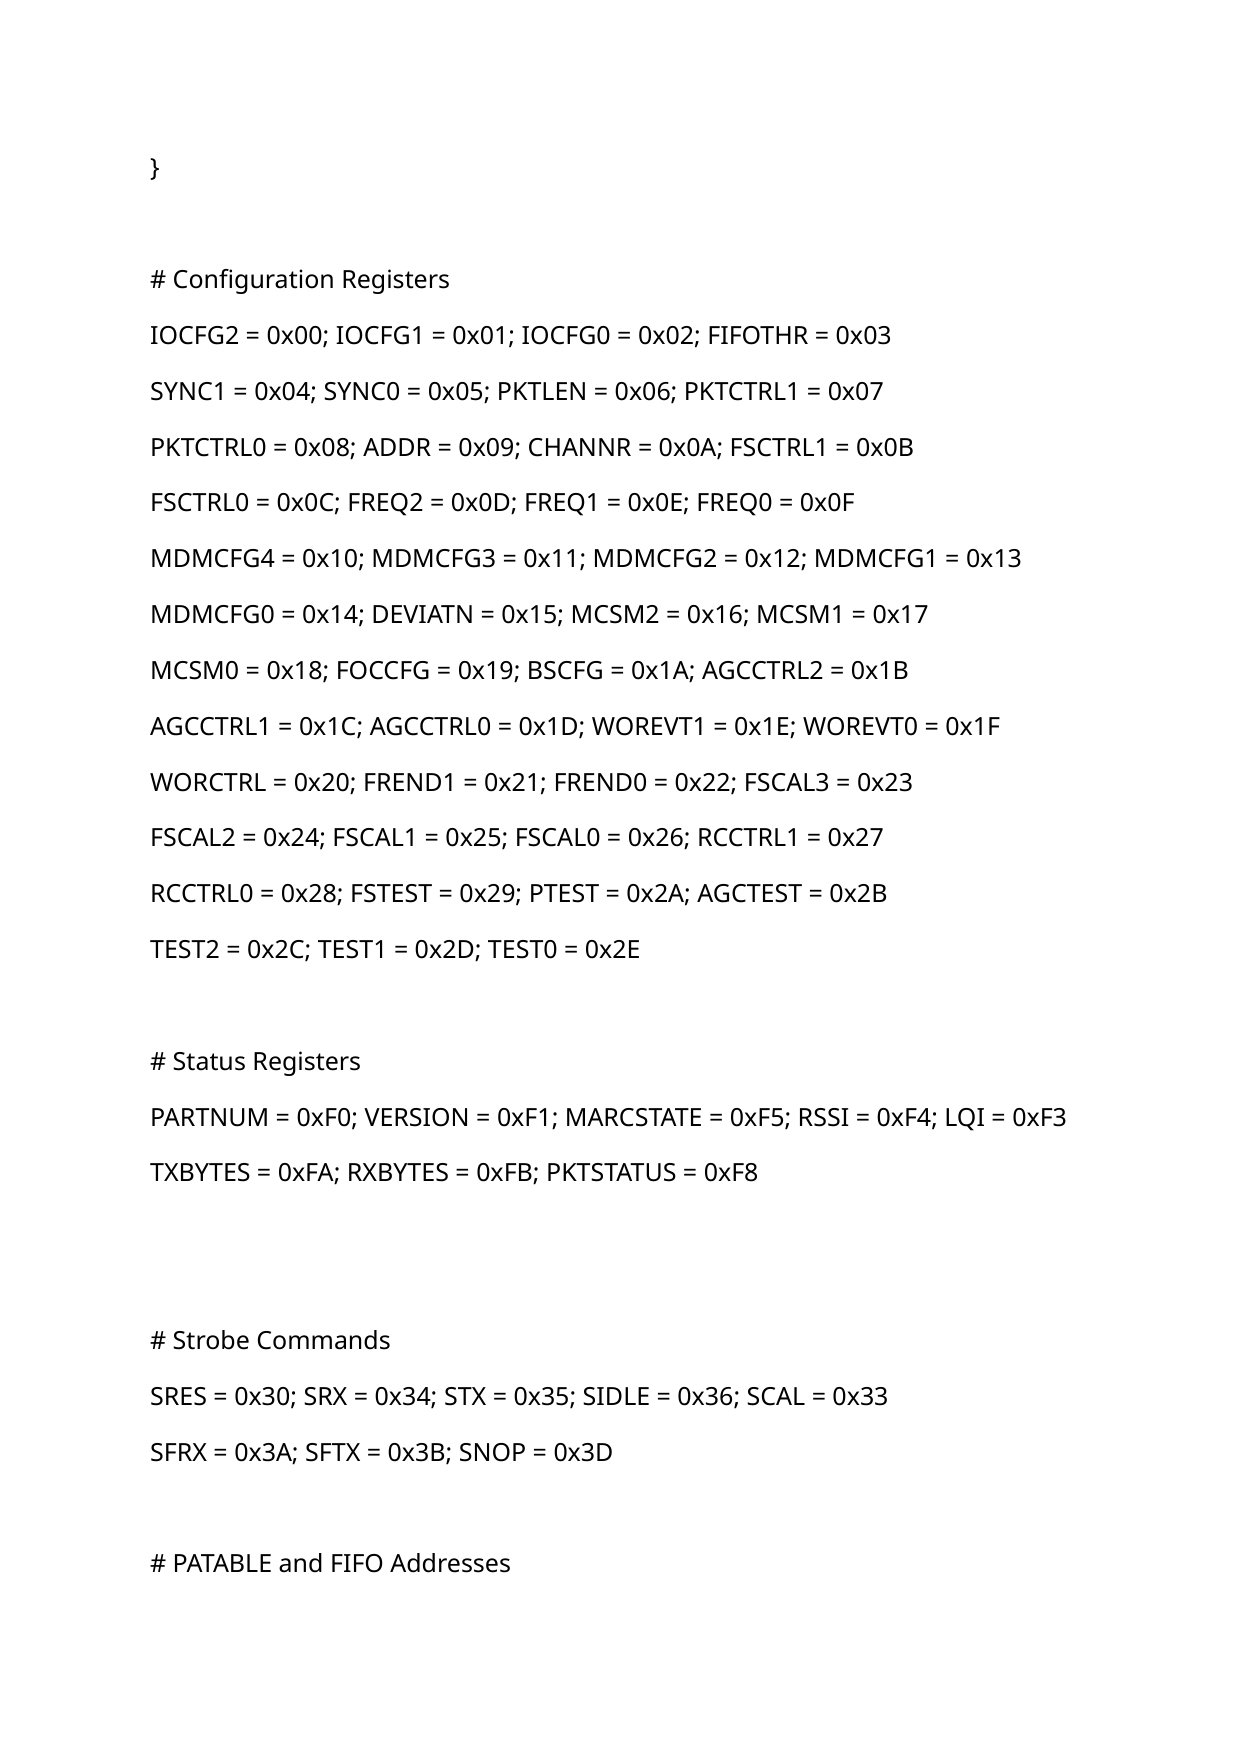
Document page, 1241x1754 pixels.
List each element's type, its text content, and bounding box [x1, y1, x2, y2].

text AGCCTRL1 = 0x1C; AGCCTRL0 = 0x1D; WOREVT1 = 0x1E; WOREVT0 = 0x1F [150, 708, 1090, 742]
text RCCTRL0 = 0x28; FSTEST = 0x29; PTEST = 0x2A; AGCTEST = 0x2B [150, 876, 1090, 910]
text PARTNUM = 0xF0; VERSION = 0xF1; MARCSTATE = 0xF5; RSSI = 0xF4; LQI = 0xF3 [150, 1099, 1090, 1133]
text # Strobe Commands [150, 1322, 1090, 1357]
text MDMCFG4 = 0x10; MDMCFG3 = 0x11; MDMCFG2 = 0x12; MDMCFG1 = 0x13 [150, 541, 1090, 575]
text # Configuration Registers [150, 262, 1090, 296]
text TXBYTES = 0xFA; RXBYTES = 0xFB; PKTSTATUS = 0xF8 [150, 1155, 1090, 1189]
text MCSM0 = 0x18; FOCCFG = 0x19; BSCFG = 0x1A; AGCCTRL2 = 0x1B [150, 652, 1090, 687]
text # PATABLE and FIFO Addresses [150, 1546, 1090, 1580]
text WORCTRL = 0x20; FREND1 = 0x21; FREND0 = 0x22; FSCAL3 = 0x23 [150, 764, 1090, 798]
text TEST2 = 0x2C; TEST1 = 0x2D; TEST0 = 0x2E [150, 932, 1090, 966]
text PKTCTRL0 = 0x08; ADDR = 0x09; CHANNR = 0x0A; FSCTRL1 = 0x0B [150, 429, 1090, 463]
text # Status Registers [150, 1043, 1090, 1077]
text FSCTRL0 = 0x0C; FREQ2 = 0x0D; FREQ1 = 0x0E; FREQ0 = 0x0F [150, 485, 1090, 519]
text FSCAL2 = 0x24; FSCAL1 = 0x25; FSCAL0 = 0x26; RCCTRL1 = 0x27 [150, 820, 1090, 854]
text IOCFG2 = 0x00; IOCFG1 = 0x01; IOCFG0 = 0x02; FIFOTHR = 0x03 [150, 317, 1090, 352]
text SFRX = 0x3A; SFTX = 0x3B; SNOP = 0x3D [150, 1434, 1090, 1468]
text MDMCFG0 = 0x14; DEVIATN = 0x15; MCSM2 = 0x16; MCSM1 = 0x17 [150, 597, 1090, 631]
text SYNC1 = 0x04; SYNC0 = 0x05; PKTLEN = 0x06; PKTCTRL1 = 0x07 [150, 373, 1090, 407]
text SRES = 0x30; SRX = 0x34; STX = 0x35; SIDLE = 0x36; SCAL = 0x33 [150, 1378, 1090, 1412]
text } [150, 150, 1090, 184]
